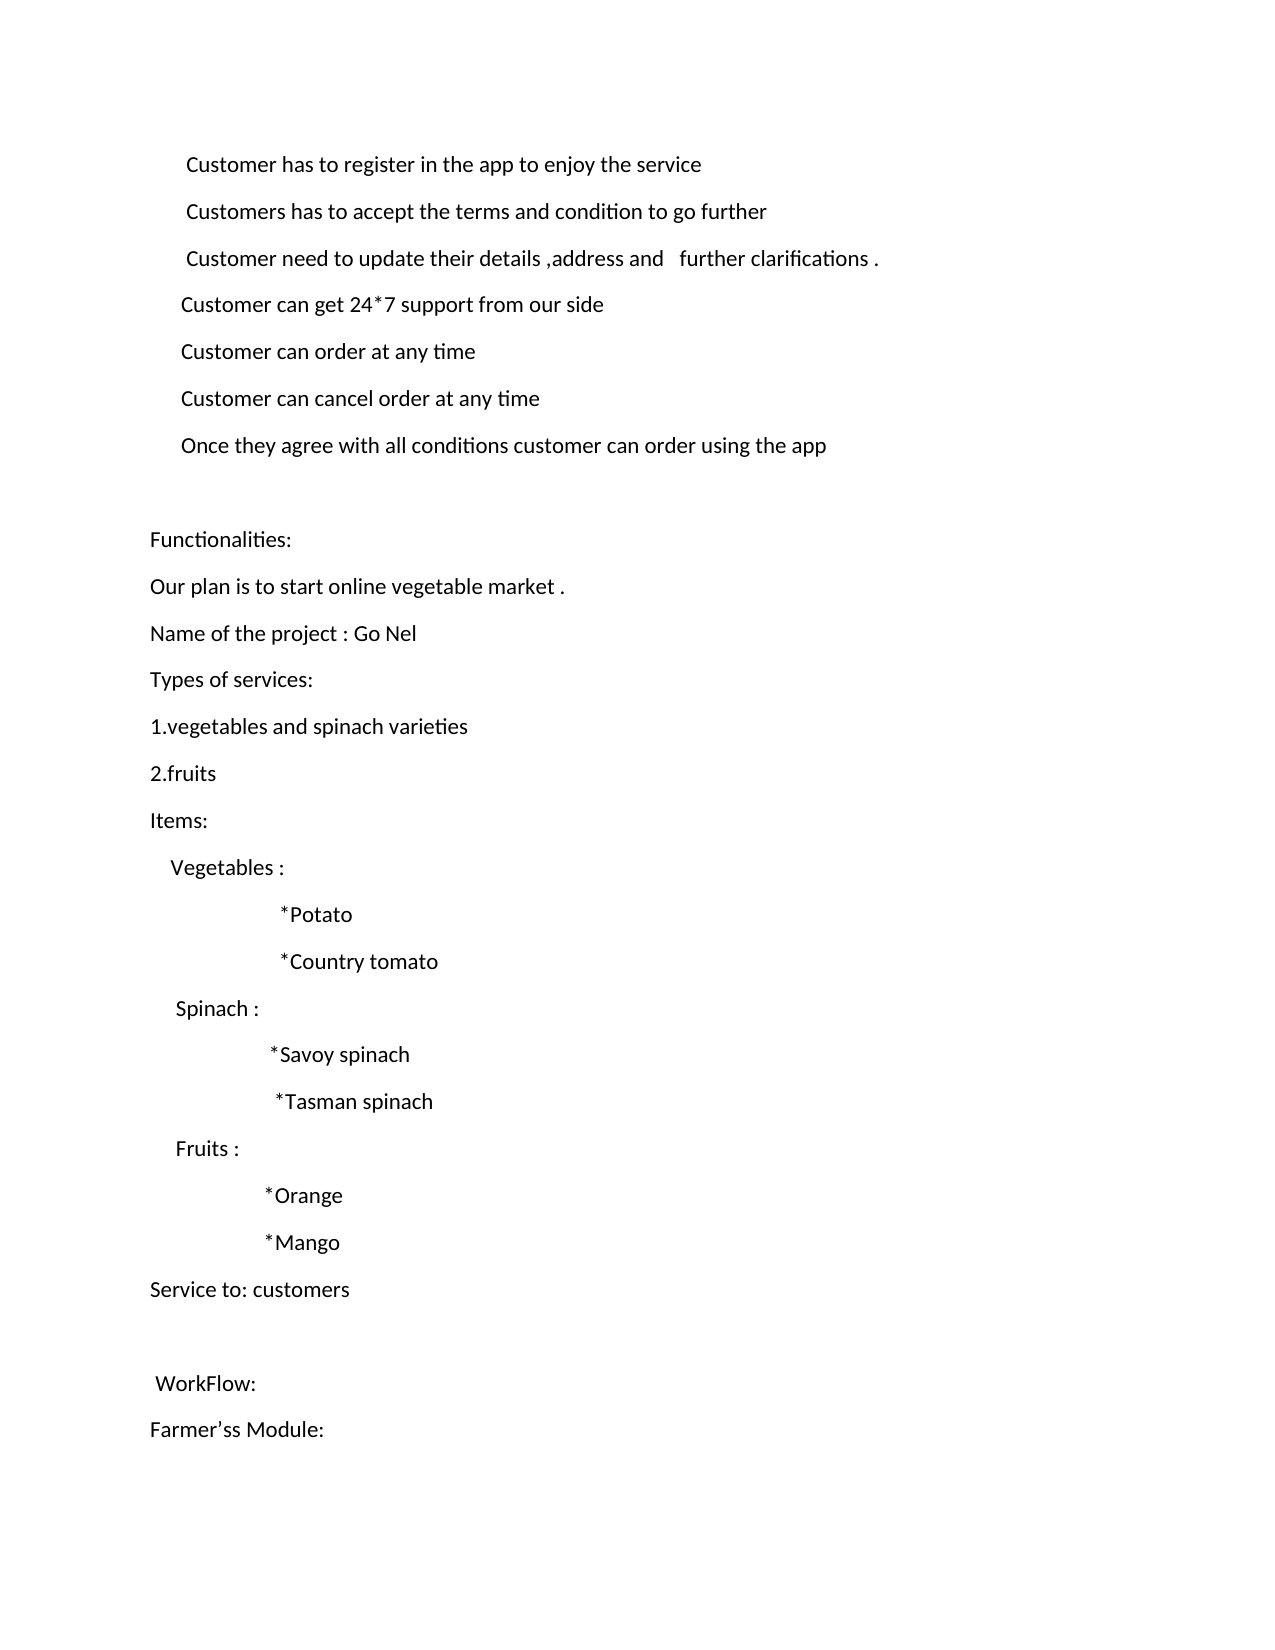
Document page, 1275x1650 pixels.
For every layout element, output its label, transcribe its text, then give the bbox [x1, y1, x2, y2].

text Name of the project : Go Nel [150, 619, 1125, 647]
text Fruits : [150, 1134, 1125, 1162]
text Customer can cancel order at any time [150, 384, 1125, 412]
text Spinach : [150, 994, 1125, 1022]
text Types of services: [150, 666, 1125, 694]
text *Orange [150, 1181, 1125, 1209]
text Customer has to register in the app to enjoy the service [150, 150, 1125, 178]
text Items: [150, 806, 1125, 834]
text Our plan is to start online vegetable market . [150, 572, 1125, 600]
text 2.fruits [150, 759, 1125, 787]
text Farmer’ss Module: [150, 1416, 1125, 1444]
text Service to: customers [150, 1275, 1125, 1303]
text *Country tomato [150, 947, 1125, 975]
text Once they agree with all conditions customer can order using the app [150, 431, 1125, 459]
text Customer need to update their details ,address and further clarifications . [150, 244, 1125, 272]
text 1.vegetables and spinach varieties [150, 712, 1125, 741]
text Vegetables : [150, 853, 1125, 881]
text *Tasman spinach [150, 1087, 1125, 1116]
text *Savoy spinach [150, 1041, 1125, 1069]
text Customer can order at any time [150, 337, 1125, 366]
text Customer can get 24*7 support from our side [150, 291, 1125, 319]
text Functionalities: [150, 525, 1125, 553]
text *Potato [150, 900, 1125, 928]
text WorkFlow: [150, 1369, 1125, 1397]
text Customers has to accept the terms and condition to go further [150, 197, 1125, 225]
text *Mango [150, 1228, 1125, 1256]
